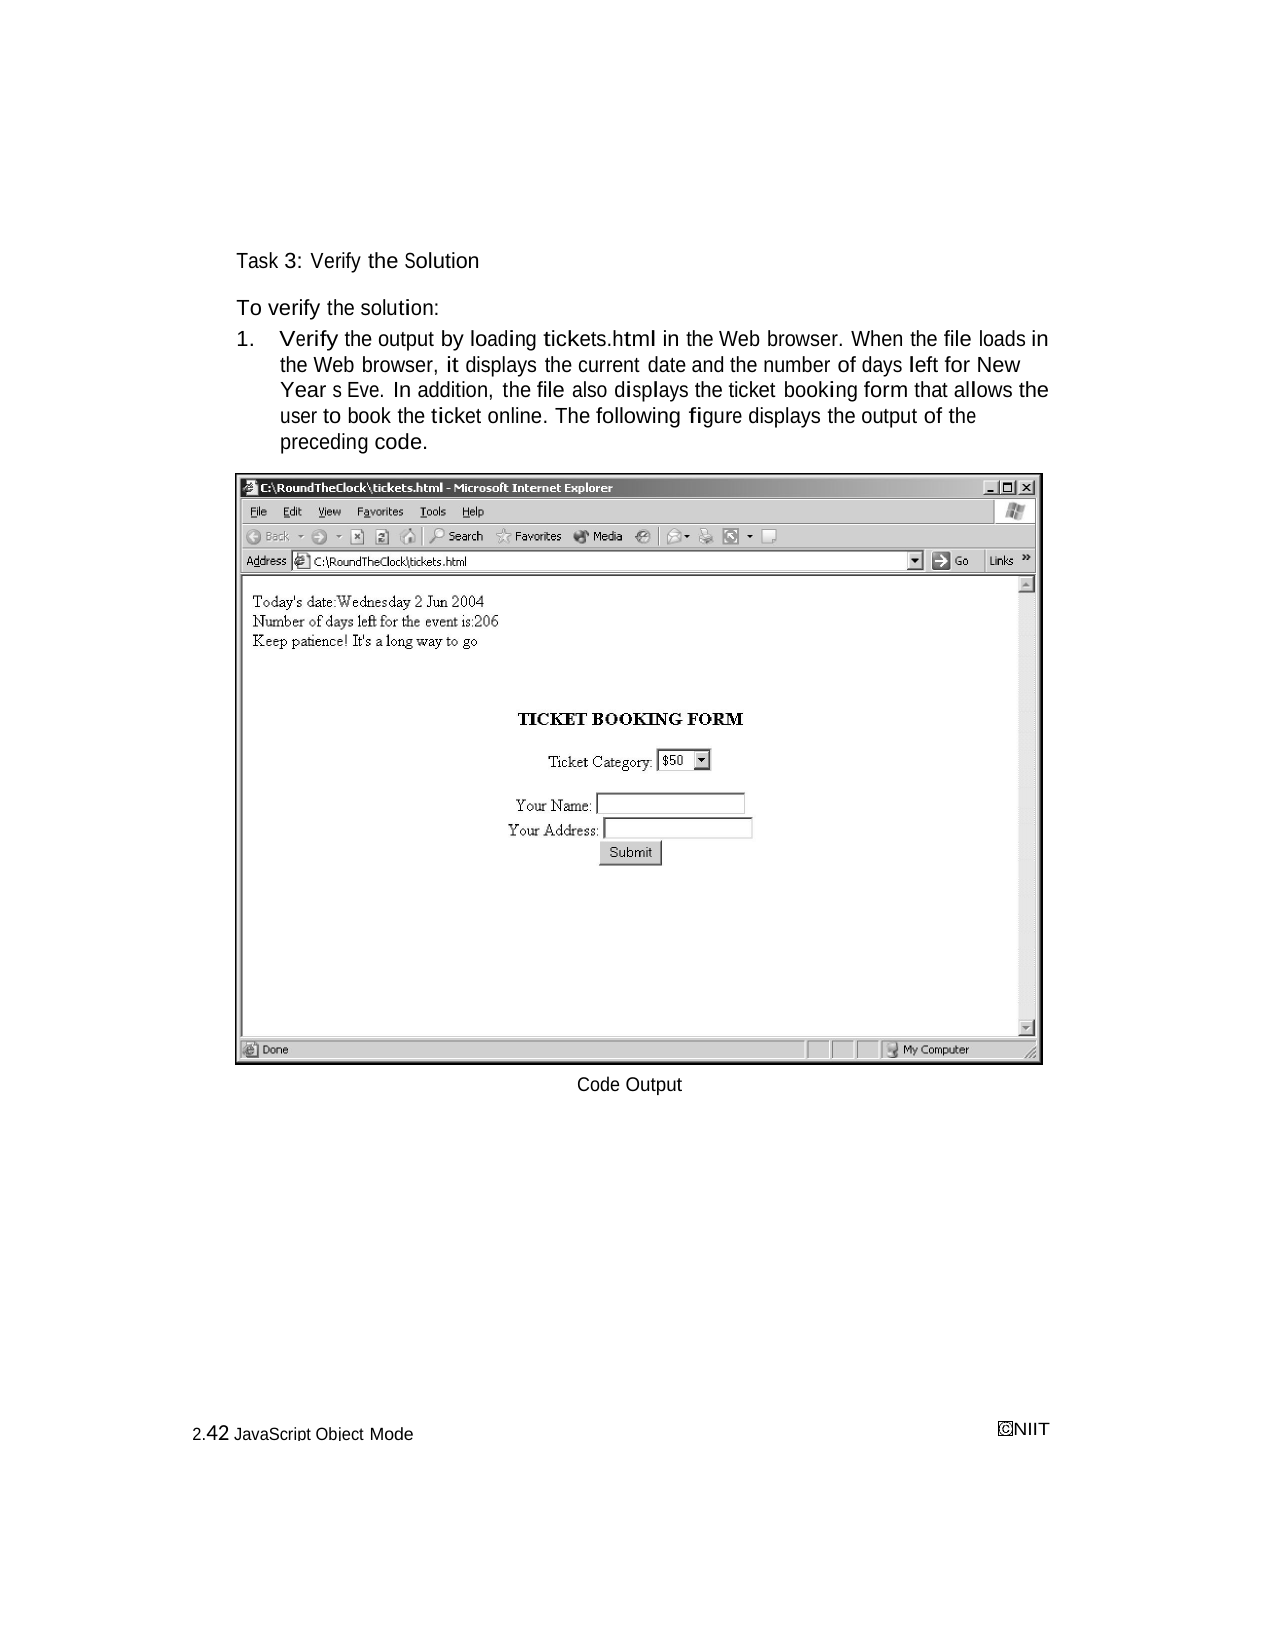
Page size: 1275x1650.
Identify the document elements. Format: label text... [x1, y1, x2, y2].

text 1. Verify the output by loading tickets.html in the Web browser. When the file loads in the Web browser, it displays the current date and the number of days left for New Year s Eve. In addition, the file also displays the ticket booking form that allows the user to book the ticket online. The following figure displays the output of the preceding code. [236, 326, 1050, 454]
text Code Output [572, 1073, 686, 1096]
picture [999, 1422, 1012, 1435]
text To verify the solution: [236, 294, 1098, 320]
text Task 3: Verify the Solution [236, 248, 1098, 274]
picture [236, 474, 1042, 1064]
